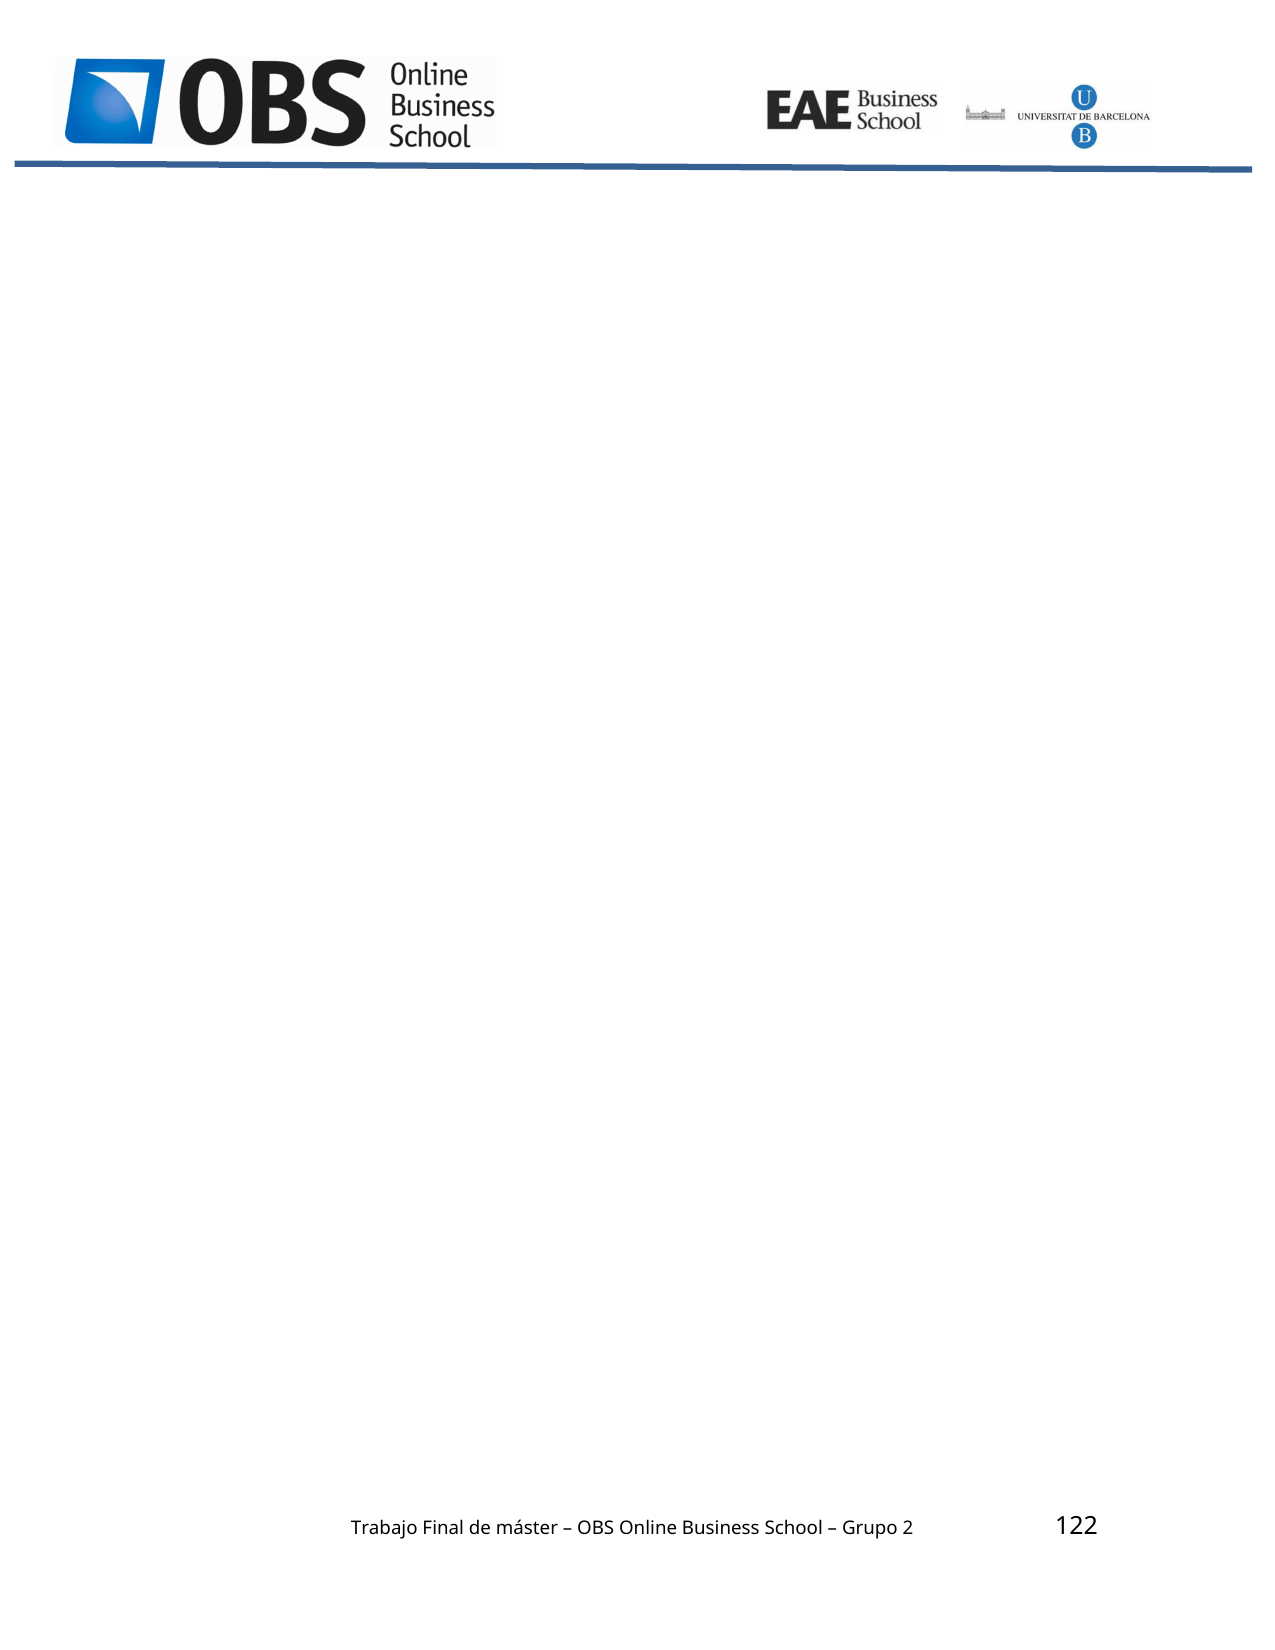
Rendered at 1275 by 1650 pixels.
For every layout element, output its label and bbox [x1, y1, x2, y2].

picture [764, 87, 938, 133]
picture [964, 83, 1153, 151]
picture [52, 56, 503, 149]
